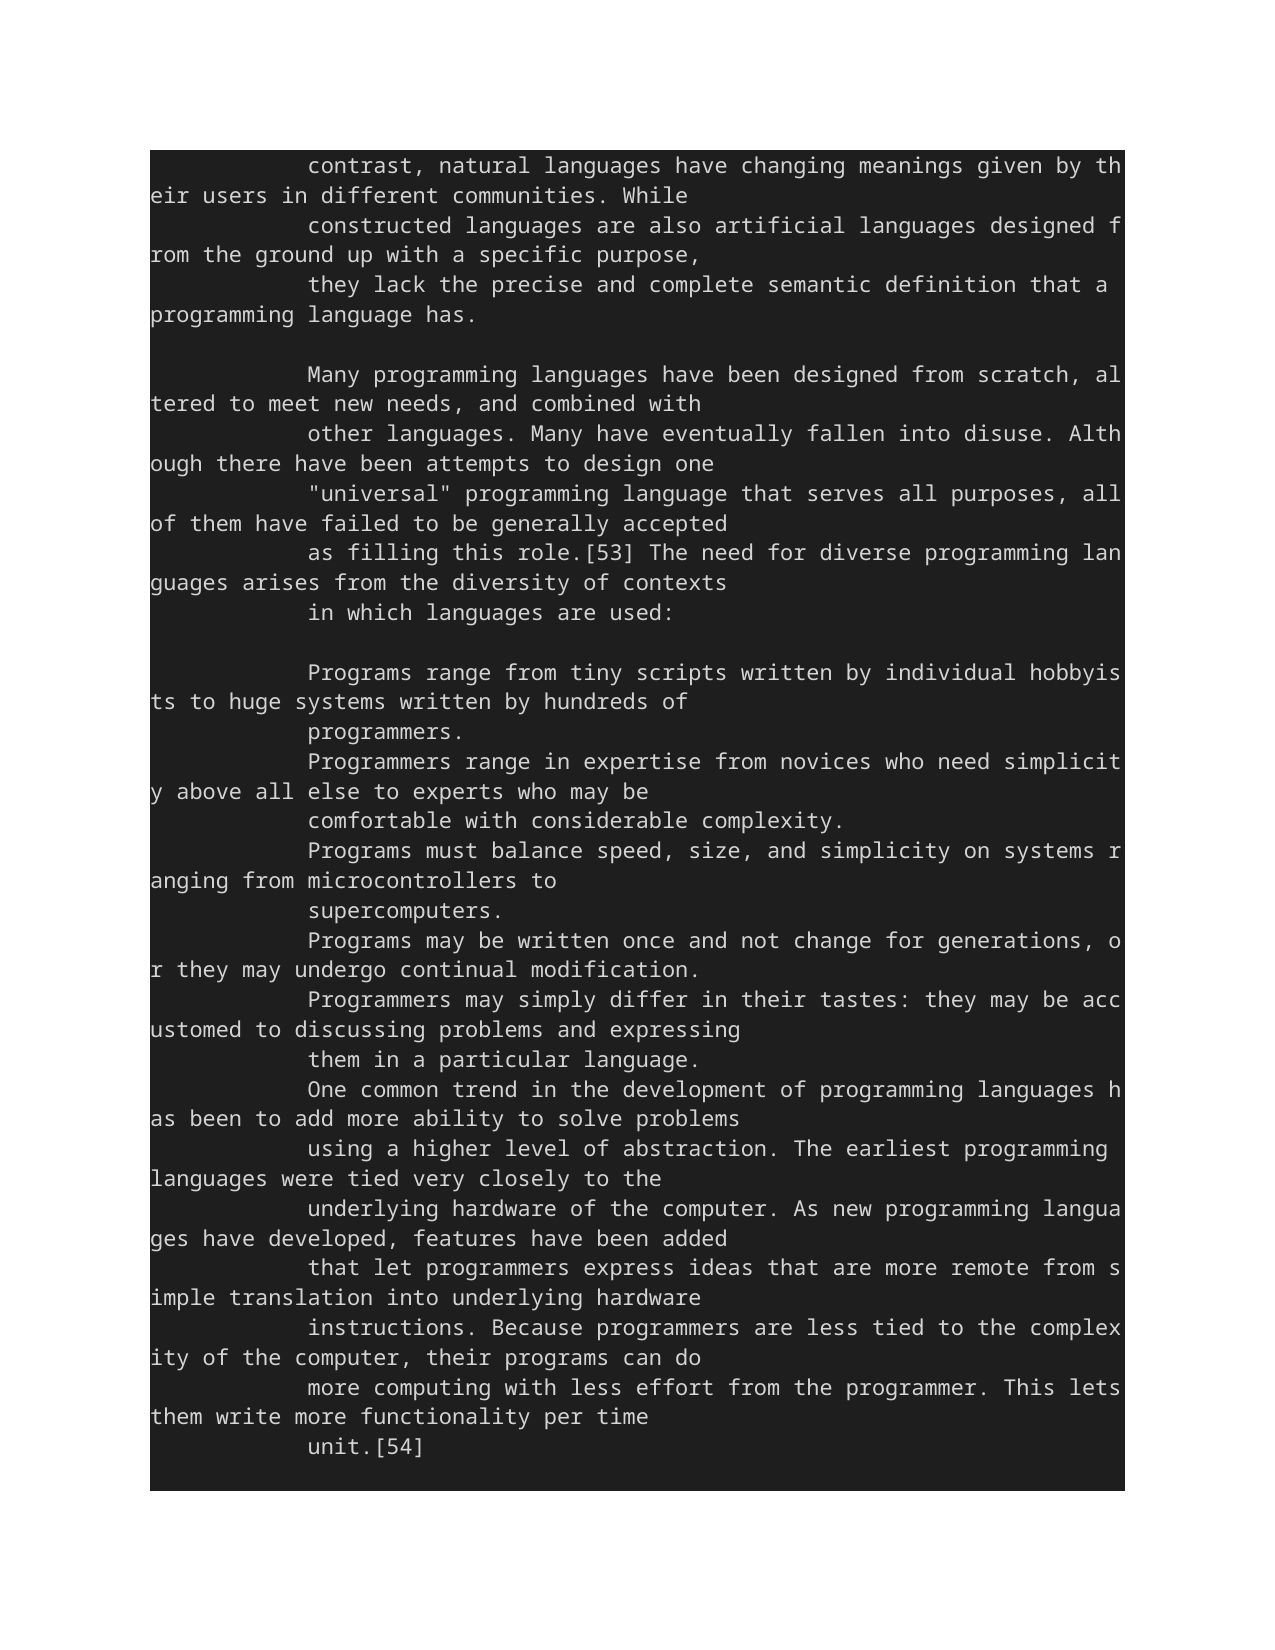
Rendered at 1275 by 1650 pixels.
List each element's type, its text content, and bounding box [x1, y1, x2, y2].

text as filling this role.[53] The need for diverse programming languages arises from the diversity of contexts [150, 537, 1125, 597]
text unit.[54] [150, 1431, 1125, 1461]
text constructed languages are also artificial languages designed from the ground up with a specific purpose, [150, 209, 1125, 269]
text Programs may be written once and not change for generations, or they may undergo continual modification. [150, 924, 1125, 984]
text Many programming languages have been designed from scratch, altered to meet new needs, and combined with [150, 358, 1125, 418]
text programmers. [150, 716, 1125, 746]
text Programmers may simply differ in their tastes: they may be accustomed to discussing problems and expressing [150, 984, 1125, 1044]
text contrast, natural languages have changing meanings given by their users in different communities. While [150, 150, 1125, 209]
text comfortable with considerable complexity. [150, 805, 1125, 835]
text other languages. Many have eventually fallen into disuse. Although there have been attempts to design one [150, 418, 1125, 478]
text Programs range from tiny scripts written by individual hobbyists to huge systems written by hundreds of [150, 656, 1125, 716]
text using a higher level of abstraction. The earliest programming languages were tied very closely to the [150, 1133, 1125, 1193]
text supercomputers. [150, 895, 1125, 924]
text "universal" programming language that serves all purposes, all of them have failed to be generally accepted [150, 478, 1125, 537]
text in which languages are used: [150, 597, 1125, 627]
text that let programmers express ideas that are more remote from simple translation into underlying hardware [150, 1252, 1125, 1312]
text instructions. Because programmers are less tied to the complexity of the computer, their programs can do [150, 1312, 1125, 1371]
text underlying hardware of the computer. As new programming languages have developed, features have been added [150, 1193, 1125, 1252]
text they lack the precise and complete semantic definition that a programming language has. [150, 269, 1125, 329]
text more computing with less effort from the programmer. This lets them write more functionality per time [150, 1371, 1125, 1431]
text Programmers range in expertise from novices who need simplicity above all else to experts who may be [150, 746, 1125, 805]
text Programs must balance speed, size, and simplicity on systems ranging from microcontrollers to [150, 835, 1125, 895]
text One common trend in the development of programming languages has been to add more ability to solve problems [150, 1073, 1125, 1133]
text them in a particular language. [150, 1044, 1125, 1073]
